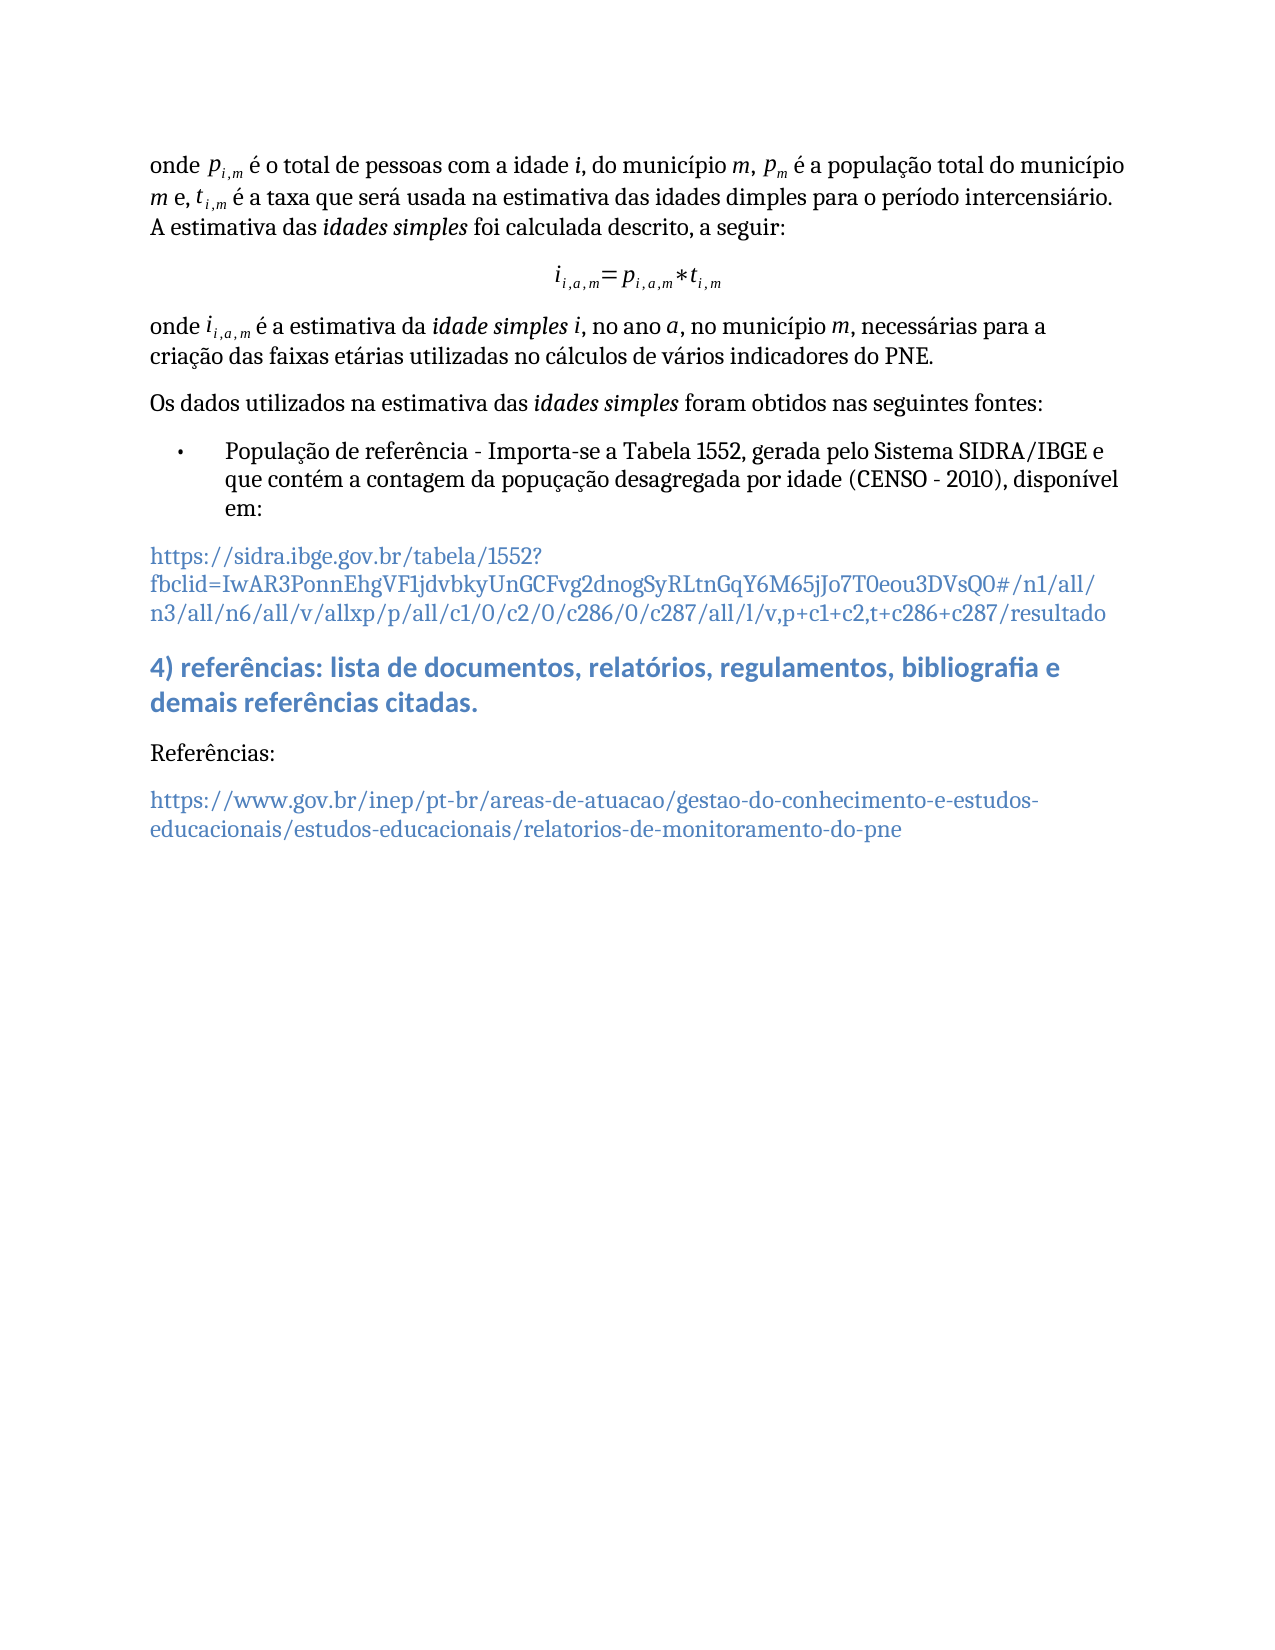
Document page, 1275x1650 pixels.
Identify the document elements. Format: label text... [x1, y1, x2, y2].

text onde é a estimativa da idade simples , no ano , no município , necessárias para a criação das faixas etárias utilizadas no cálculos de vários indicadores do PNE. [150, 310, 1125, 370]
text Referências: [150, 739, 1125, 767]
text https://www.gov.br/inep/pt-br/areas-de-atuacao/gestao-do-conhecimento-e-estudos-educacionais/estudos-educacionais/relatorios-de-monitoramento-do-pne [150, 786, 1125, 844]
text Os dados utilizados na estimativa das idades simples foram obtidos nas seguintes fontes: [150, 389, 1125, 418]
text onde é o total de pessoas com a idade i, do município , é a população total do município e, é a taxa que será usada na estimativa das idades dimples para o período intercensiário. A estimativa das idades simples foi calculada descrito, a seguir: [150, 150, 1125, 241]
list População de referência - Importa-se a Tabela 1552, gerada pelo Sistema SIDRA/IBGE e que contém a contagem da popuçação desagregada por idade (CENSO - 2010), disponível em: [175, 437, 1125, 523]
text https://sidra.ibge.gov.br/tabela/1552?fbclid=IwAR3PonnEhgVF1jdvbkyUnGCFvg2dnogSyRLtnGqY6M65jJo7T0eou3DVsQ0#/n1/all/n3/all/n6/all/v/allxp/p/all/c1/0/c2/0/c286/0/c287/all/l/v,p+c1+c2,t+c286+c287/resultado [150, 542, 1125, 628]
subtitle 4) referências: lista de documentos, relatórios, regulamentos, bibliografia e demais referências citadas. [150, 649, 1125, 720]
